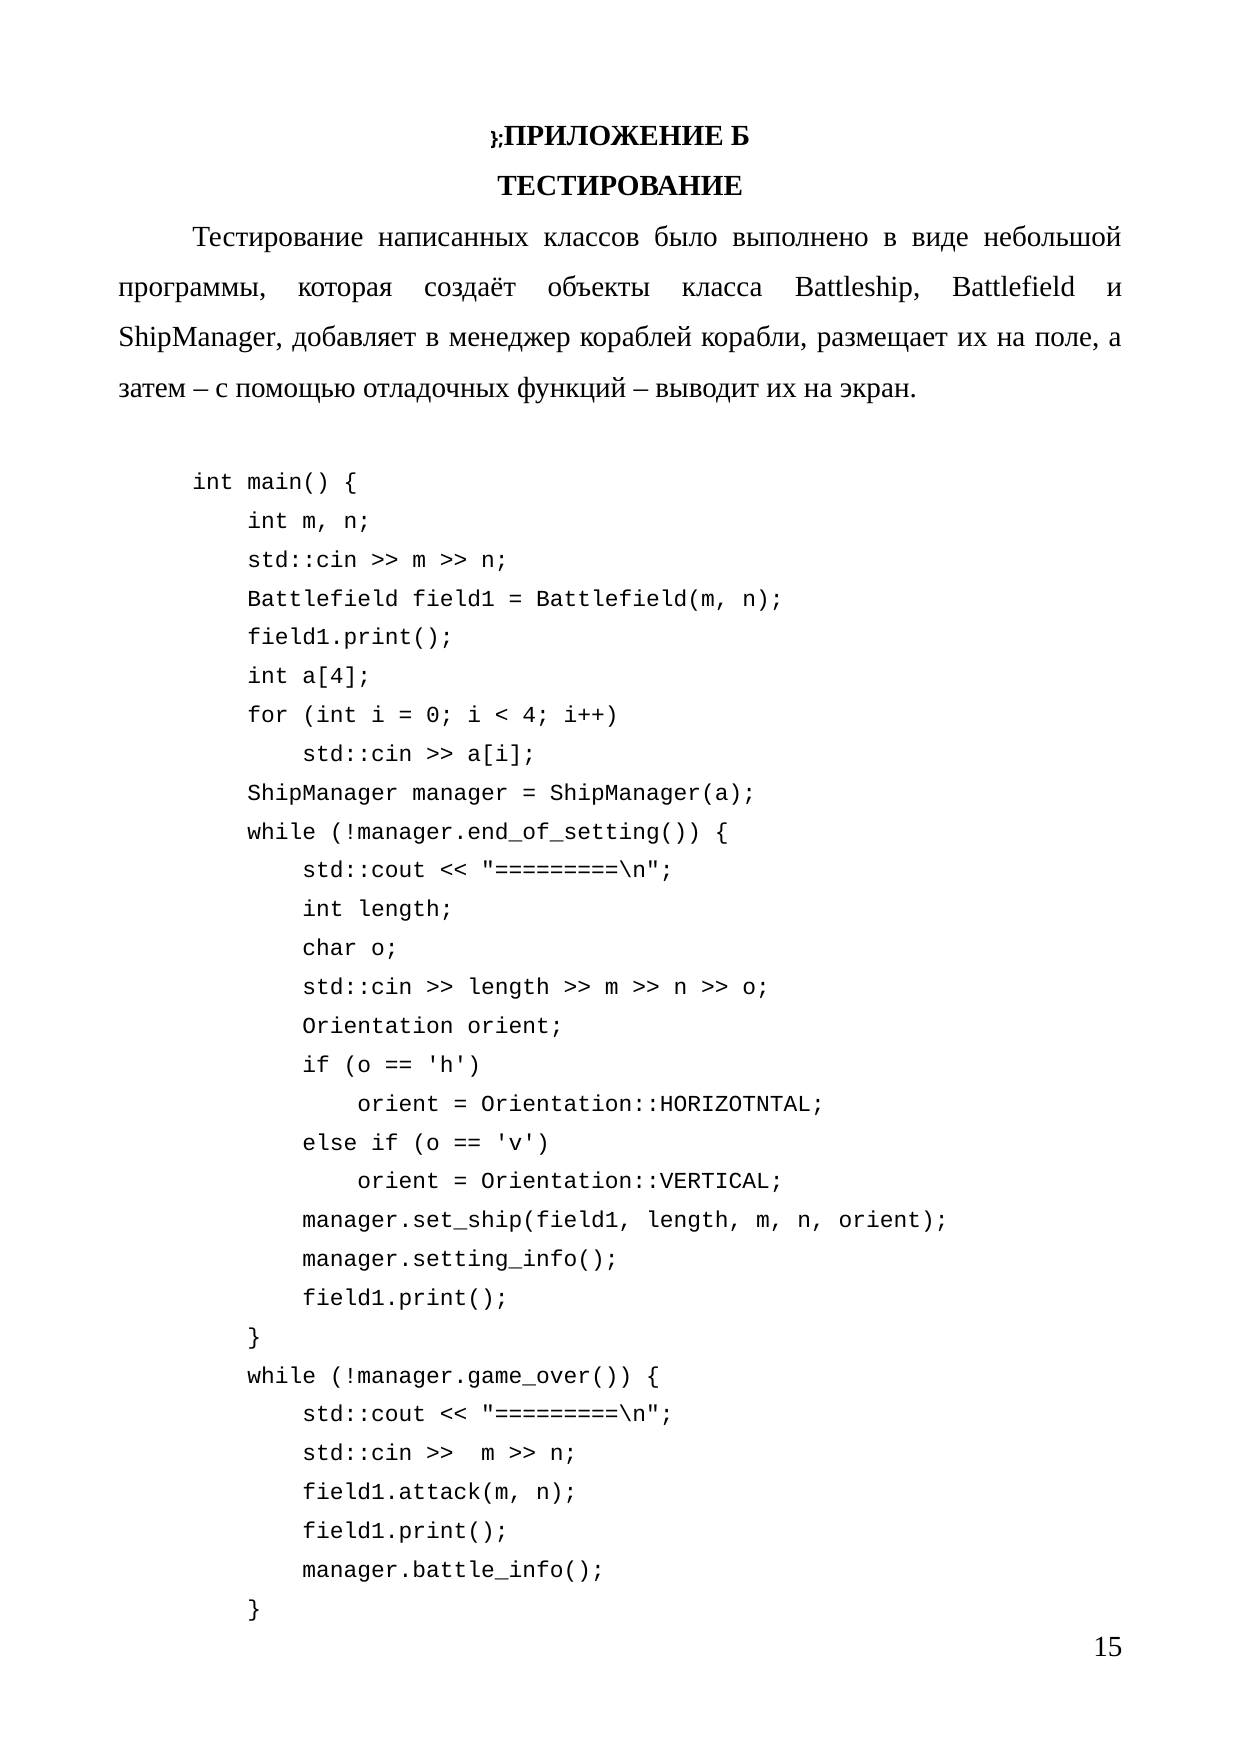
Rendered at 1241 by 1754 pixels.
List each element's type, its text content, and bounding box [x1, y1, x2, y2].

text if (o == 'h') [118, 1053, 1122, 1079]
text std::cin >> m >> n; [118, 548, 1122, 574]
text int length; [118, 898, 1122, 924]
text field1.print(); [118, 1286, 1122, 1312]
text else if (o == 'v') [118, 1131, 1122, 1157]
text while (!manager.end_of_setting()) { [118, 820, 1122, 846]
text field1.attack(m, n); [118, 1481, 1122, 1506]
text orient = Orientation::VERTICAL; [118, 1170, 1122, 1196]
text std::cin >> length >> m >> n >> o; [118, 975, 1122, 1001]
text std::cout << "=========\n"; [118, 1403, 1122, 1429]
text } [118, 1597, 1122, 1623]
text manager.battle_info(); [118, 1558, 1122, 1584]
subtitle };Приложение Б Тестирование [118, 118, 1122, 202]
text for (int i = 0; i < 4; i++) [118, 703, 1122, 729]
text field1.print(); [118, 1519, 1122, 1545]
text std::cin >> m >> n; [118, 1442, 1122, 1468]
text manager.setting_info(); [118, 1247, 1122, 1273]
text Тестирование написанных классов было выполнено в виде небольшой программы, которая создаёт объекты класса Battleship, Battlefield и ShipManager, добавляет в менеджер кораблей корабли, размещает их на поле, а затем – с помощью отладочных функций – выводит их на экран. [118, 219, 1122, 403]
text field1.print(); [118, 626, 1122, 652]
text } [118, 1325, 1122, 1351]
text int main() { [118, 470, 1122, 496]
text std::cout << "=========\n"; [118, 859, 1122, 885]
text ShipManager manager = ShipManager(a); [118, 781, 1122, 807]
text std::cin >> a[i]; [118, 742, 1122, 768]
text orient = Orientation::HORIZOTNTAL; [118, 1092, 1122, 1118]
text Battlefield field1 = Battlefield(m, n); [118, 587, 1122, 613]
text int a[4]; [118, 664, 1122, 691]
text manager.set_ship(field1, length, m, n, orient); [118, 1208, 1122, 1234]
text while (!manager.game_over()) { [118, 1364, 1122, 1390]
text Orientation orient; [118, 1014, 1122, 1040]
text int m, n; [118, 509, 1122, 535]
text char o; [118, 937, 1122, 962]
